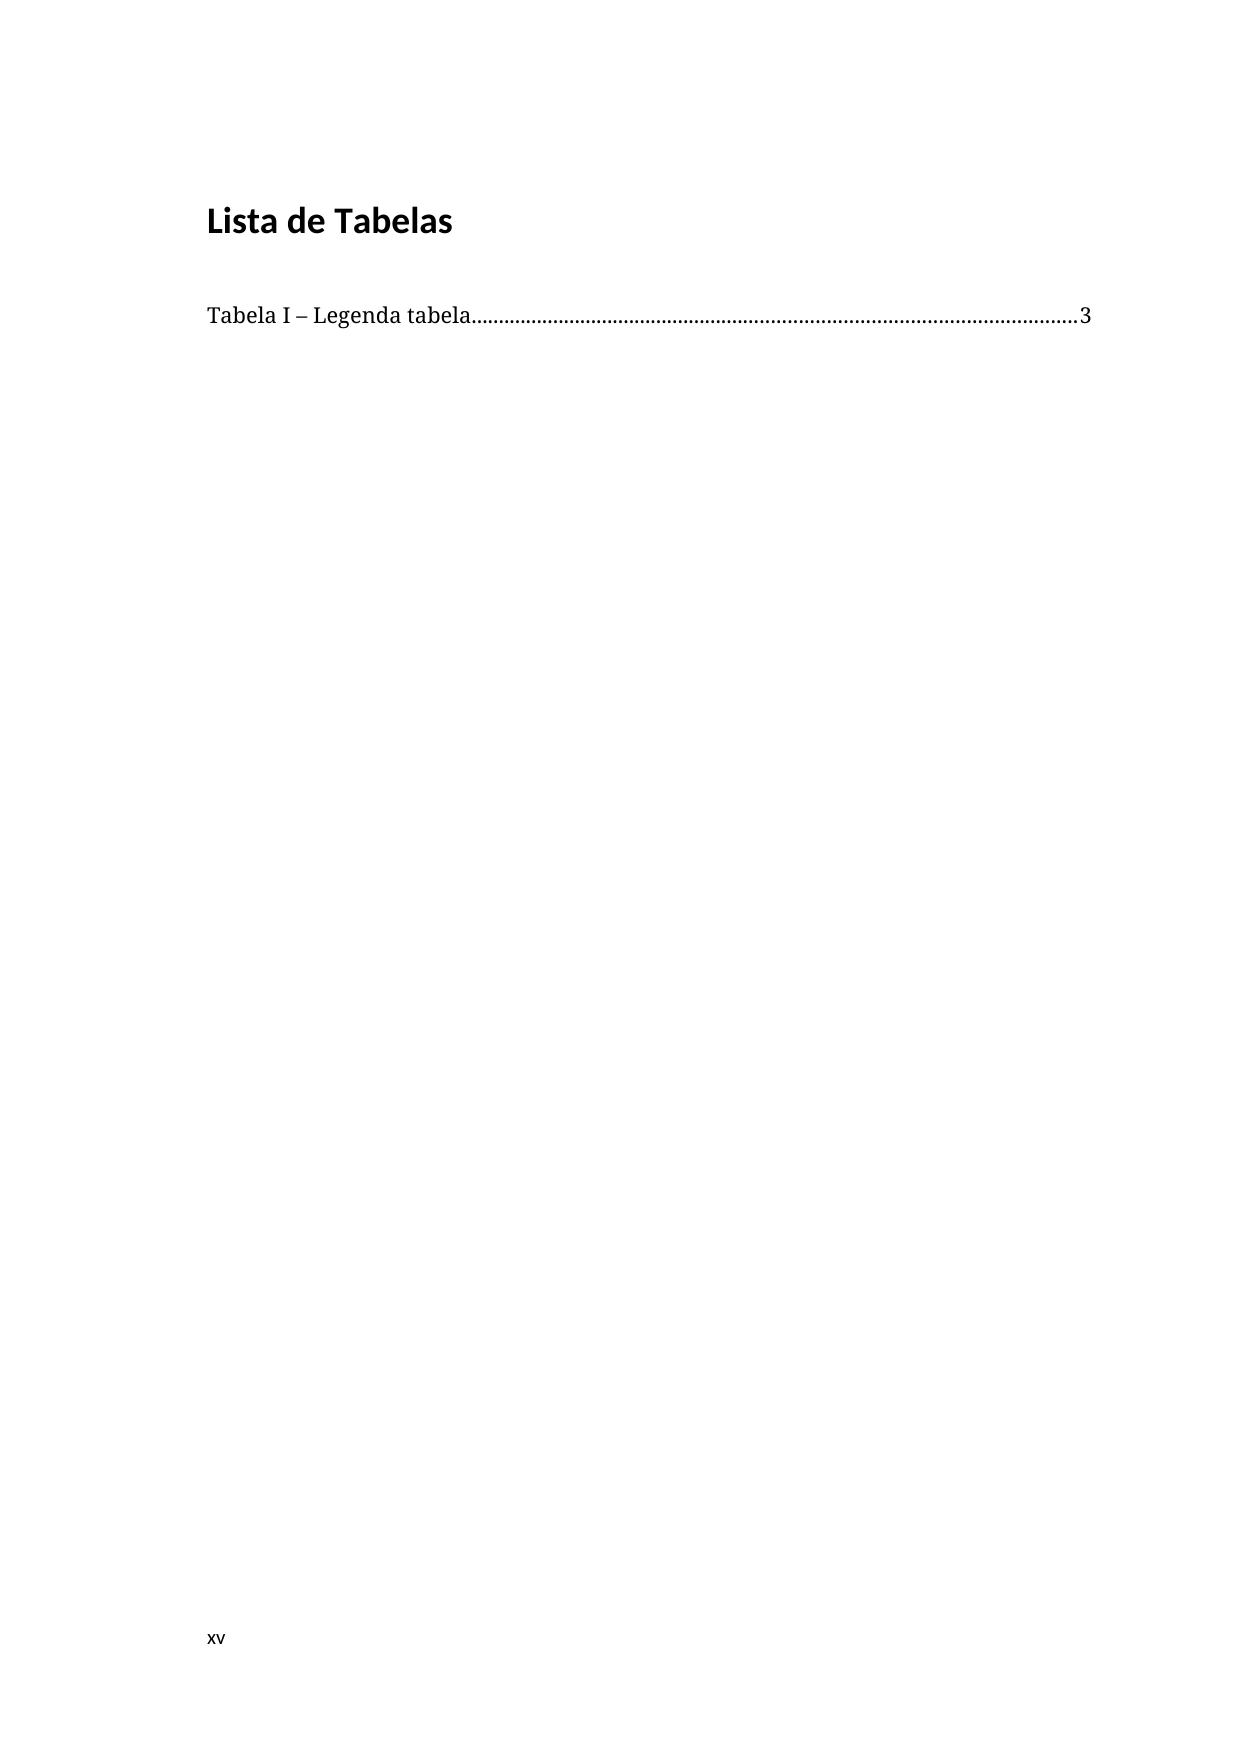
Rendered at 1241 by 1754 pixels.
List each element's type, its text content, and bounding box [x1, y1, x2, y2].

text Tabela I – Legenda tabela. 3 [207, 300, 1092, 330]
subtitle Lista de Tabelas [207, 197, 1092, 243]
